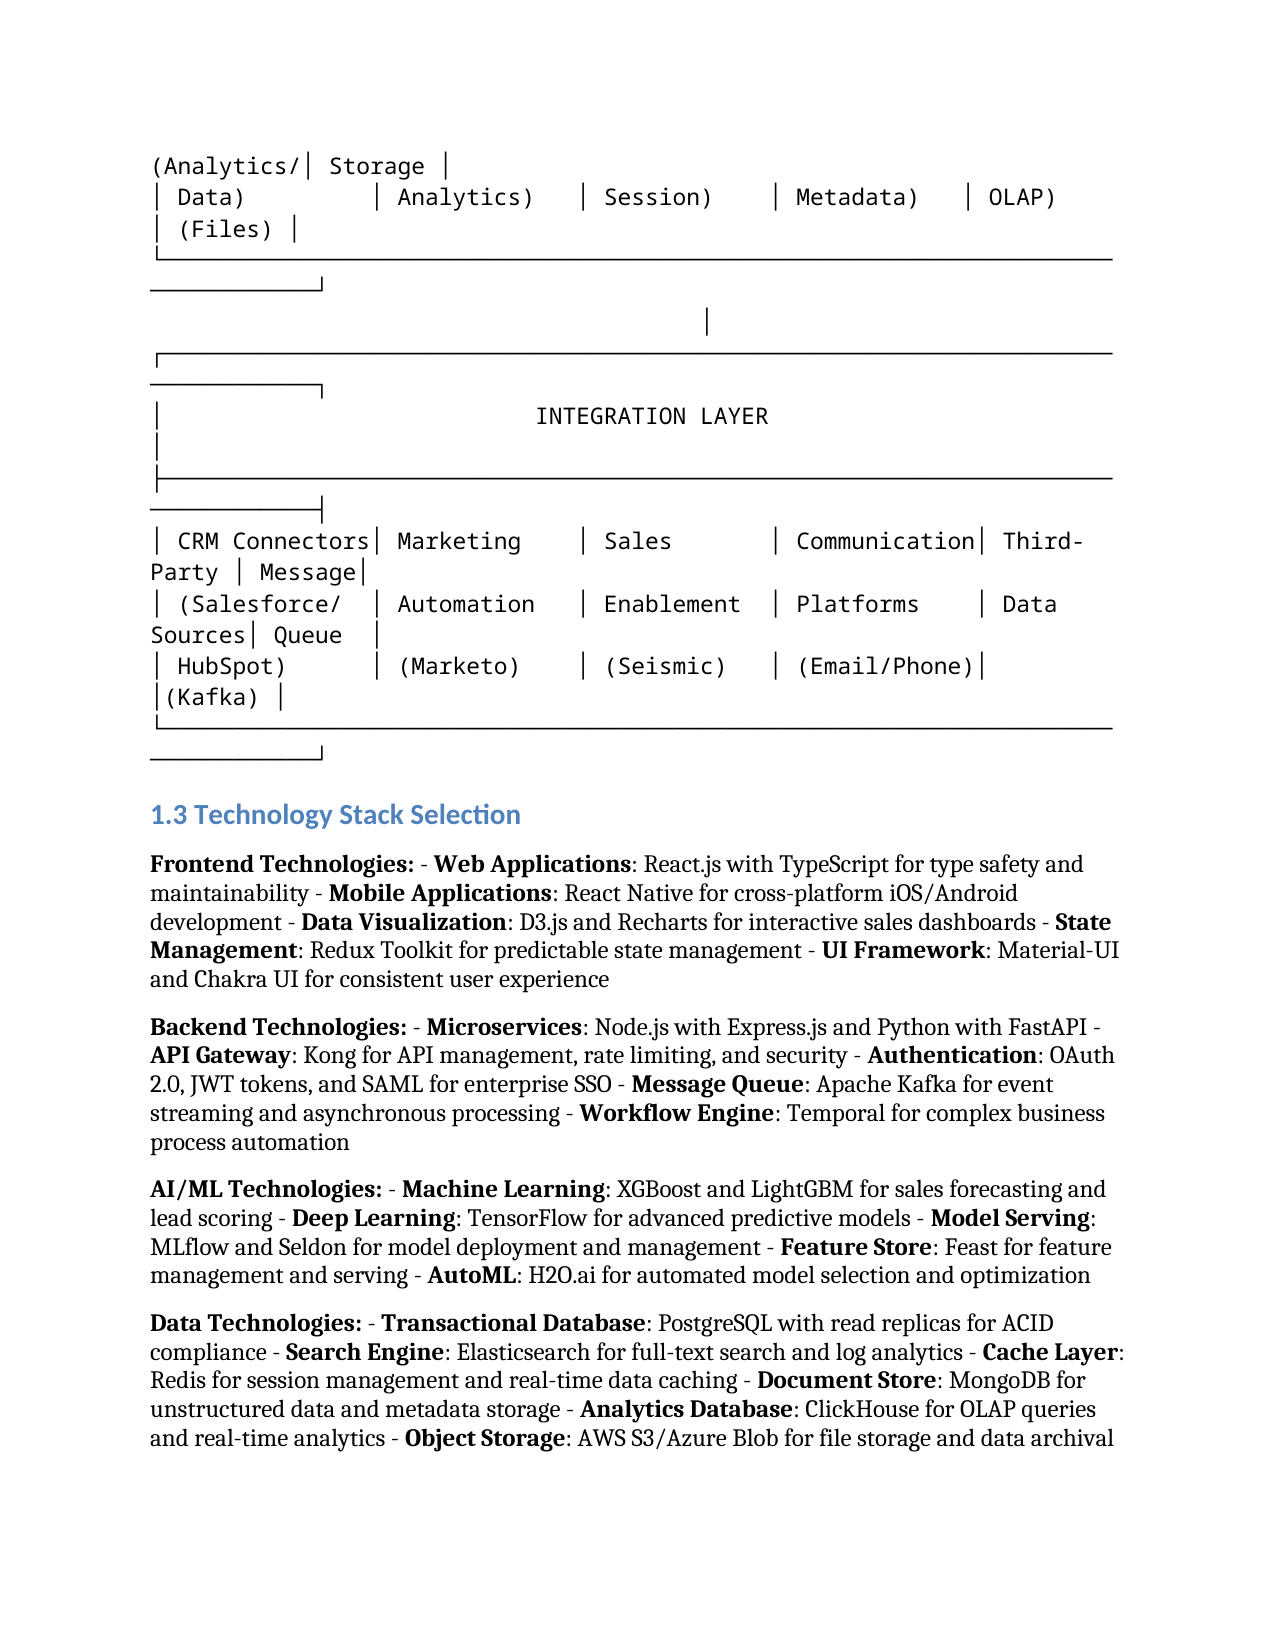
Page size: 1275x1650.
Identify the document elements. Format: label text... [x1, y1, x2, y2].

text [150, 150, 1125, 775]
text AI/ML Technologies: - Machine Learning: XGBoost and LightGBM for sales forecasting and lead scoring - Deep Learning: TensorFlow for advanced predictive models - Model Serving: MLflow and Seldon for model deployment and management - Feature Store: Feast for feature management and serving - AutoML: H2O.ai for automated model selection and optimization [150, 1175, 1125, 1290]
text Data Technologies: - Transactional Database: PostgreSQL with read replicas for ACID compliance - Search Engine: Elasticsearch for full-text search and log analytics - Cache Layer: Redis for session management and real-time data caching - Document Store: MongoDB for unstructured data and metadata storage - Analytics Database: ClickHouse for OLAP queries and real-time analytics - Object Storage: AWS S3/Azure Blob for file storage and data archival [150, 1309, 1125, 1453]
text Backend Technologies: - Microservices: Node.js with Express.js and Python with FastAPI - API Gateway: Kong for API management, rate limiting, and security - Authentication: OAuth 2.0, JWT tokens, and SAML for enterprise SSO - Message Queue: Apache Kafka for event streaming and asynchronous processing - Workflow Engine: Temporal for complex business process automation [150, 1013, 1125, 1156]
subtitle 1.3 Technology Stack Selection [150, 796, 1125, 831]
text Frontend Technologies: - Web Applications: React.js with TypeScript for type safety and maintainability - Mobile Applications: React Native for cross-platform iOS/Android development - Data Visualization: D3.js and Recharts for interactive sales dashboards - State Management: Redux Toolkit for predictable state management - UI Framework: Material-UI and Chakra UI for consistent user experience [150, 850, 1125, 994]
